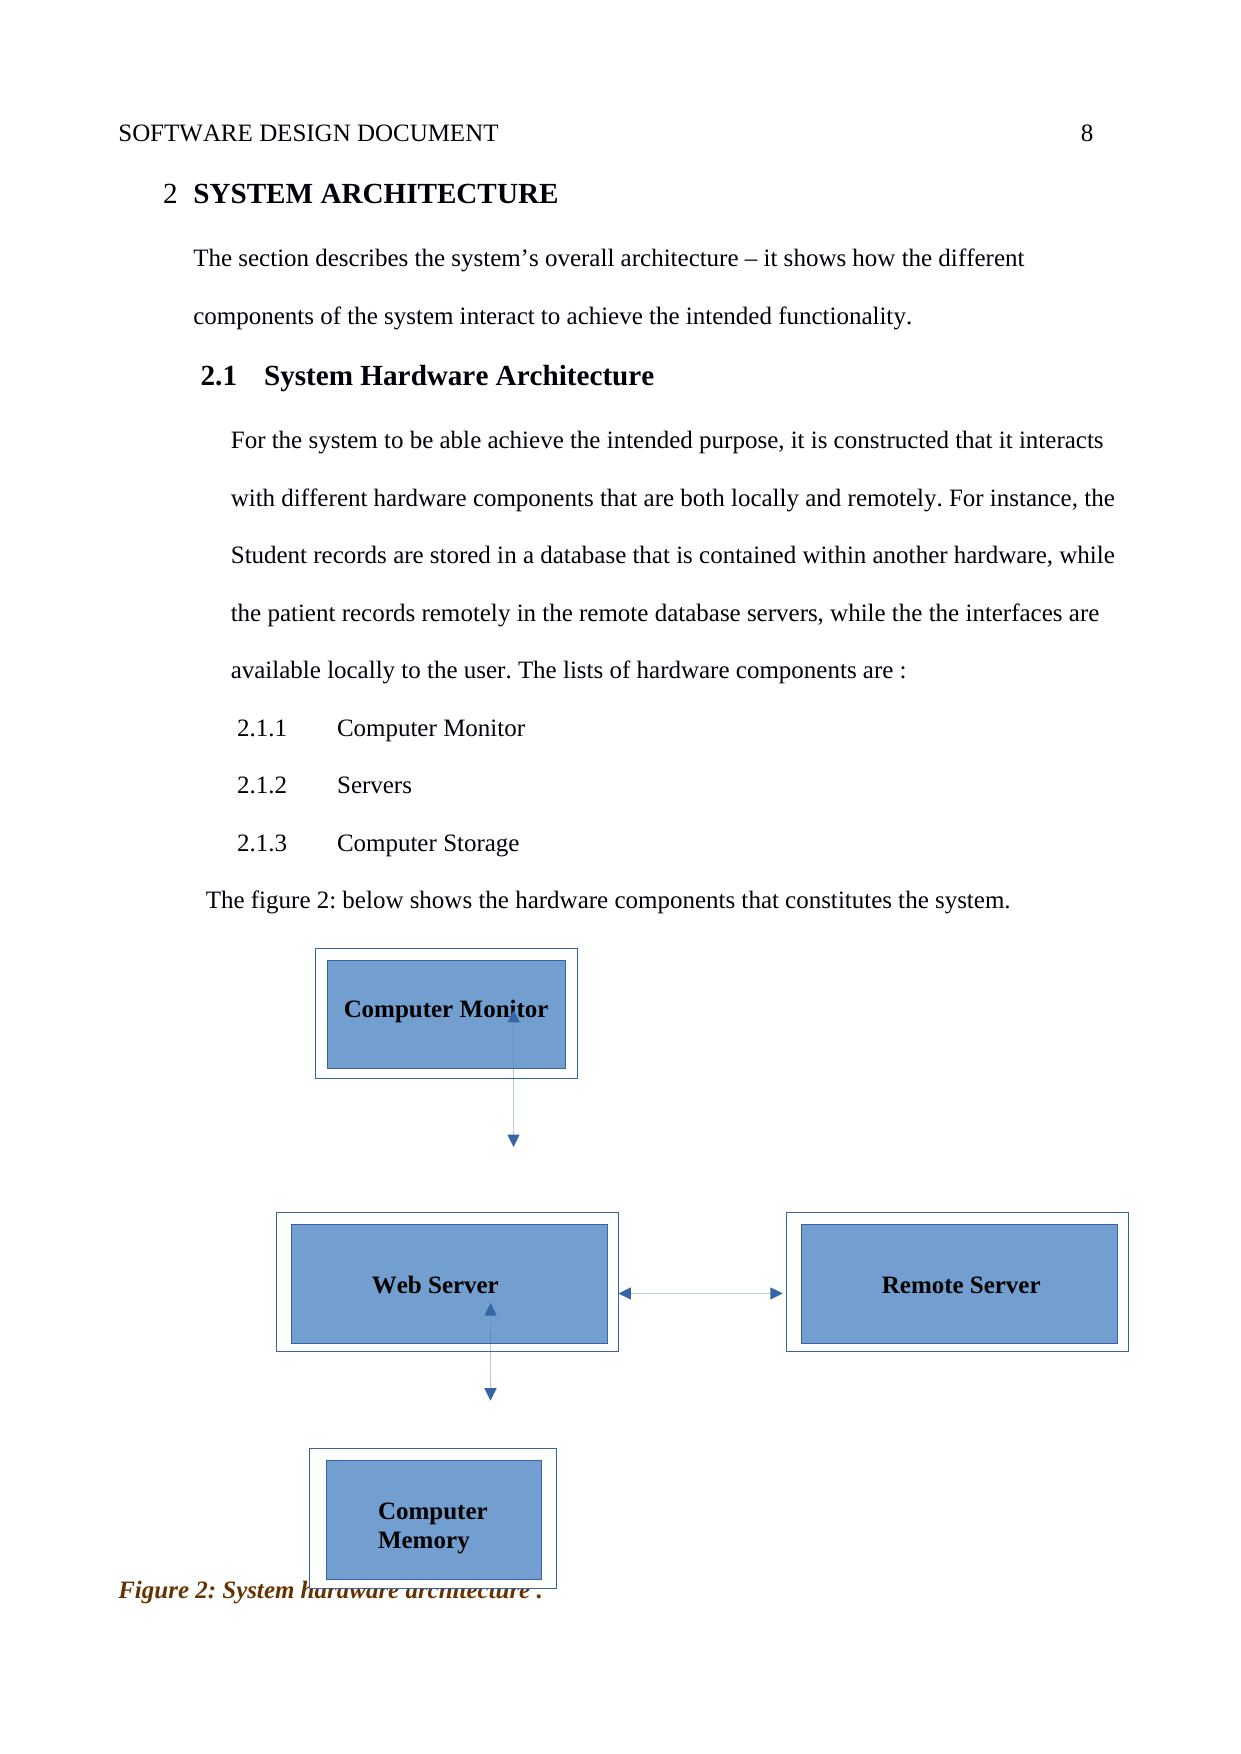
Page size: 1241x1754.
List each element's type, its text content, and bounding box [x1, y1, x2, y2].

list Computer Monitor [231, 713, 1122, 742]
list The section describes the system’s overall architecture – it shows how the different components of the system interact to achieve the intended functionality. [193, 243, 1122, 330]
list For the system to be able achieve the intended purpose, it is constructed that it interacts with different hardware components that are both locally and remotely. For instance, the Student records are stored in a database that is contained within another hardware, while the patient records remotely in the remote database servers, while the the interfaces are available locally to the user. The lists of hardware components are : [231, 426, 1122, 684]
list Servers [231, 771, 1122, 799]
text The figure 2: below shows the hardware components that constitutes the system. [118, 886, 1122, 914]
text Figure 2: System hardware architecture . [118, 1576, 1122, 1604]
list Computer Storage [231, 828, 1122, 857]
list SYSTEM ARCHITECTURE [156, 176, 1122, 210]
list System Hardware Architecture [193, 358, 1122, 392]
